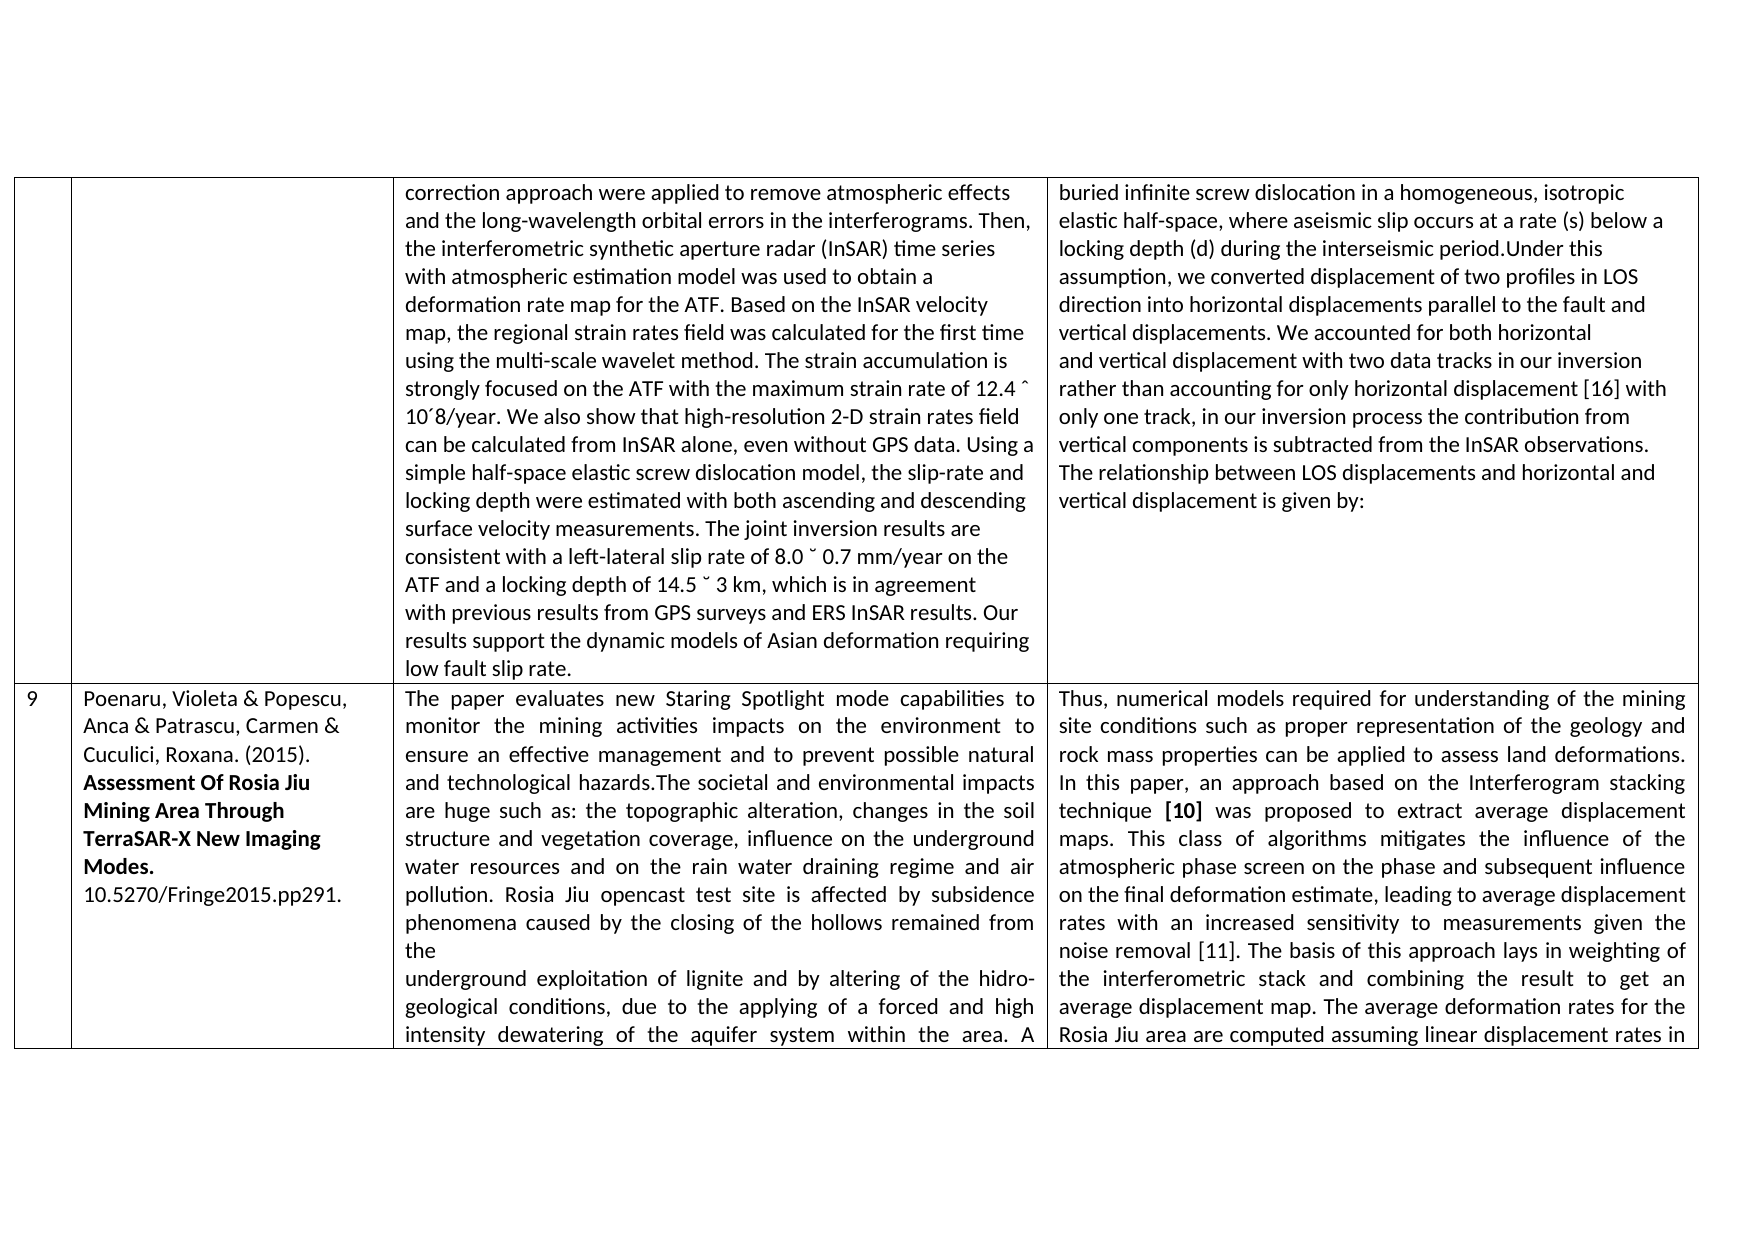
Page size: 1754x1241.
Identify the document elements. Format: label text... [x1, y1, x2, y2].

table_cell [72, 684, 393, 1048]
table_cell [72, 178, 393, 683]
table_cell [394, 684, 1047, 1048]
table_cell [1048, 178, 1698, 683]
table_cell 9 [15, 684, 71, 1048]
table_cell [1048, 684, 1698, 1048]
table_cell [394, 178, 1047, 683]
table_cell 8 [15, 178, 71, 683]
